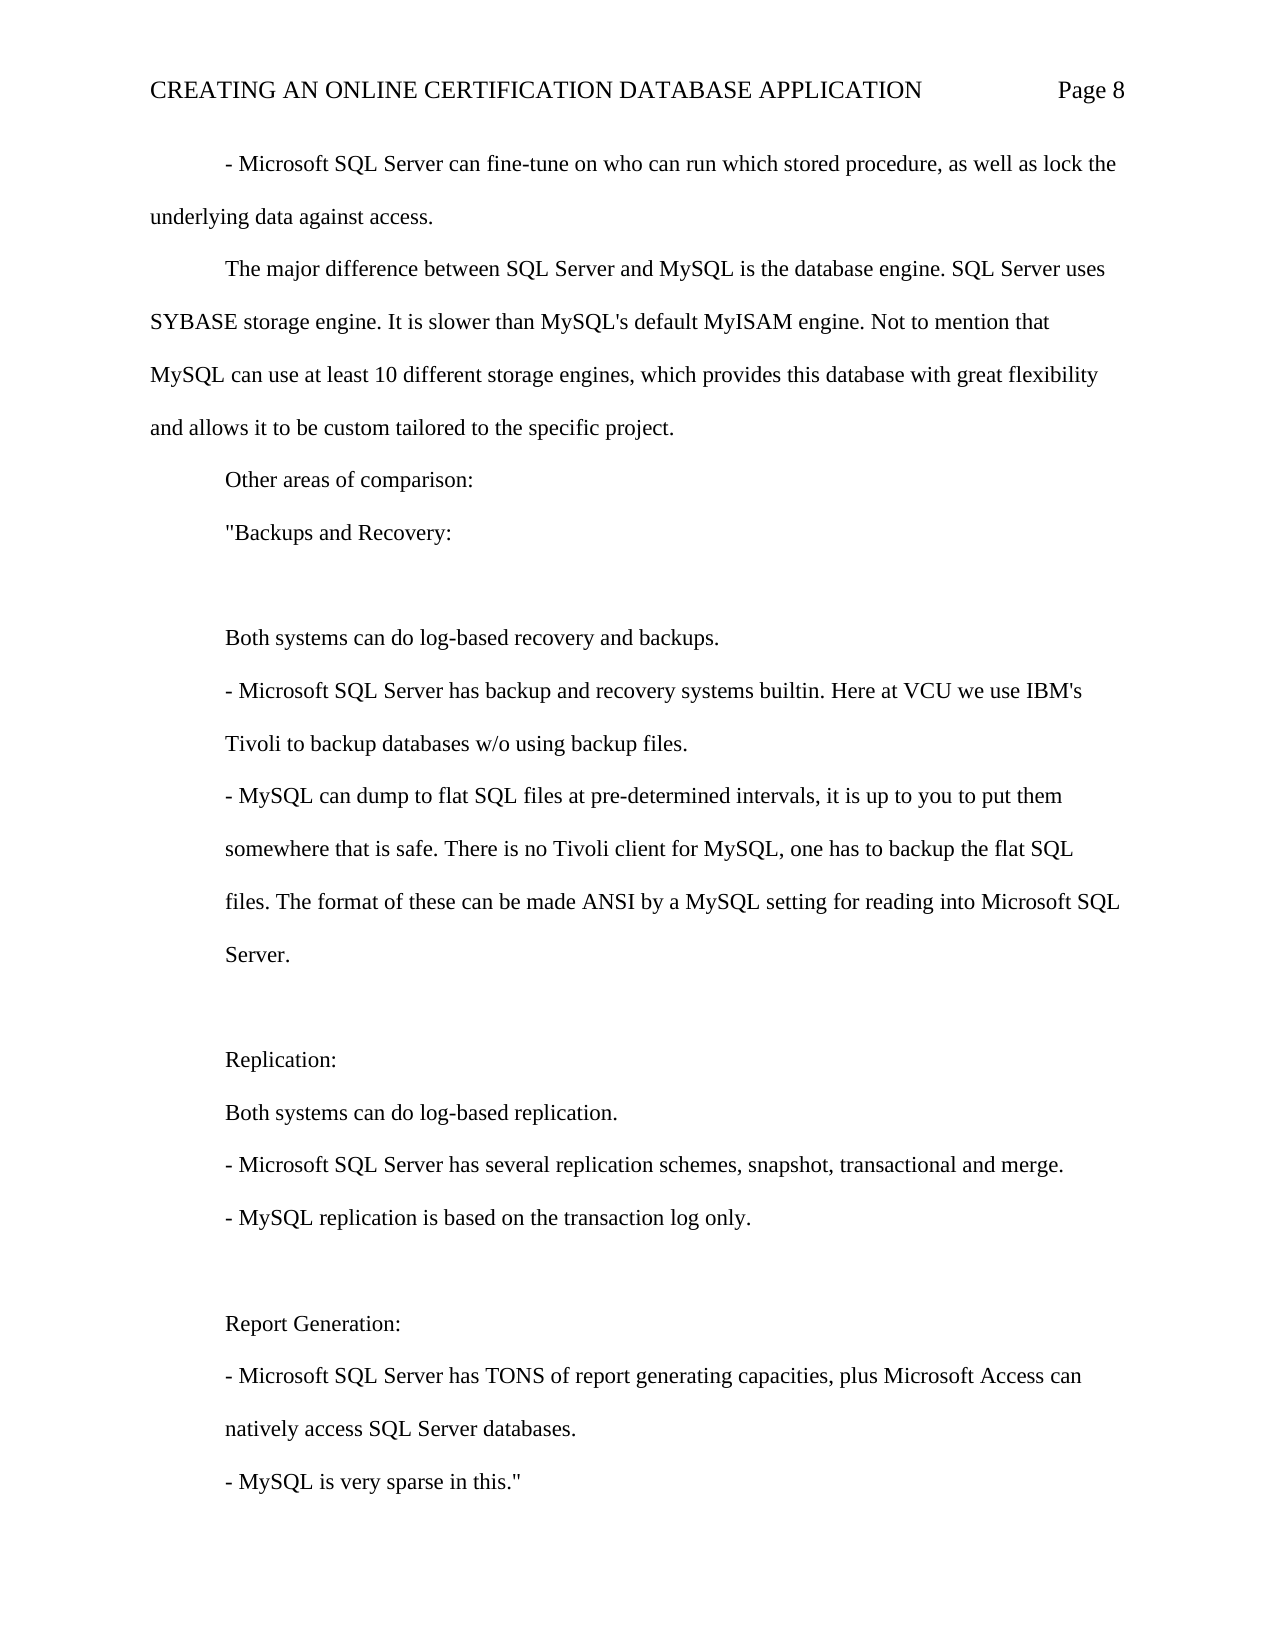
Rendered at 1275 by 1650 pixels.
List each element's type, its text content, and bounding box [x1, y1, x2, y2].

text The major difference between SQL Server and MySQL is the database engine. SQL Server uses SYBASE storage engine. It is slower than MySQL's default MyISAM engine. Not to mention that MySQL can use at least 10 different storage engines, which provides this database with great flexibility and allows it to be custom tailored to the specific project. [150, 255, 1125, 440]
text Report Generation: [150, 1309, 1125, 1336]
text - Microsoft SQL Server has TONS of report generating capacities, plus Microsoft Access can natively access SQL Server databases. [150, 1362, 1125, 1441]
text - Microsoft SQL Server can fine-tune on who can run which stored procedure, as well as lock the underlying data against access. [150, 150, 1125, 229]
text "Backups and Recovery: [150, 519, 1125, 545]
text Both systems can do log-based replication. [150, 1099, 1125, 1125]
text Replication: [150, 1046, 1125, 1072]
text - MySQL is very sparse in this." [150, 1468, 1125, 1494]
text - Microsoft SQL Server has backup and recovery systems builtin. Here at VCU we use IBM's Tivoli to backup databases w/o using backup files. [150, 677, 1125, 756]
text - MySQL can dump to flat SQL files at pre-determined intervals, it is up to you to put them somewhere that is safe. There is no Tivoli client for MySQL, one has to backup the flat SQL files. The format of these can be made ANSI by a MySQL setting for reading into Microsoft SQL Server. [150, 782, 1125, 967]
text Both systems can do log-based recovery and backups. [150, 624, 1125, 651]
text - Microsoft SQL Server has several replication schemes, snapshot, transactional and merge. [150, 1151, 1125, 1178]
text Other areas of comparison: [150, 466, 1125, 493]
text - MySQL replication is based on the transaction log only. [150, 1204, 1125, 1231]
